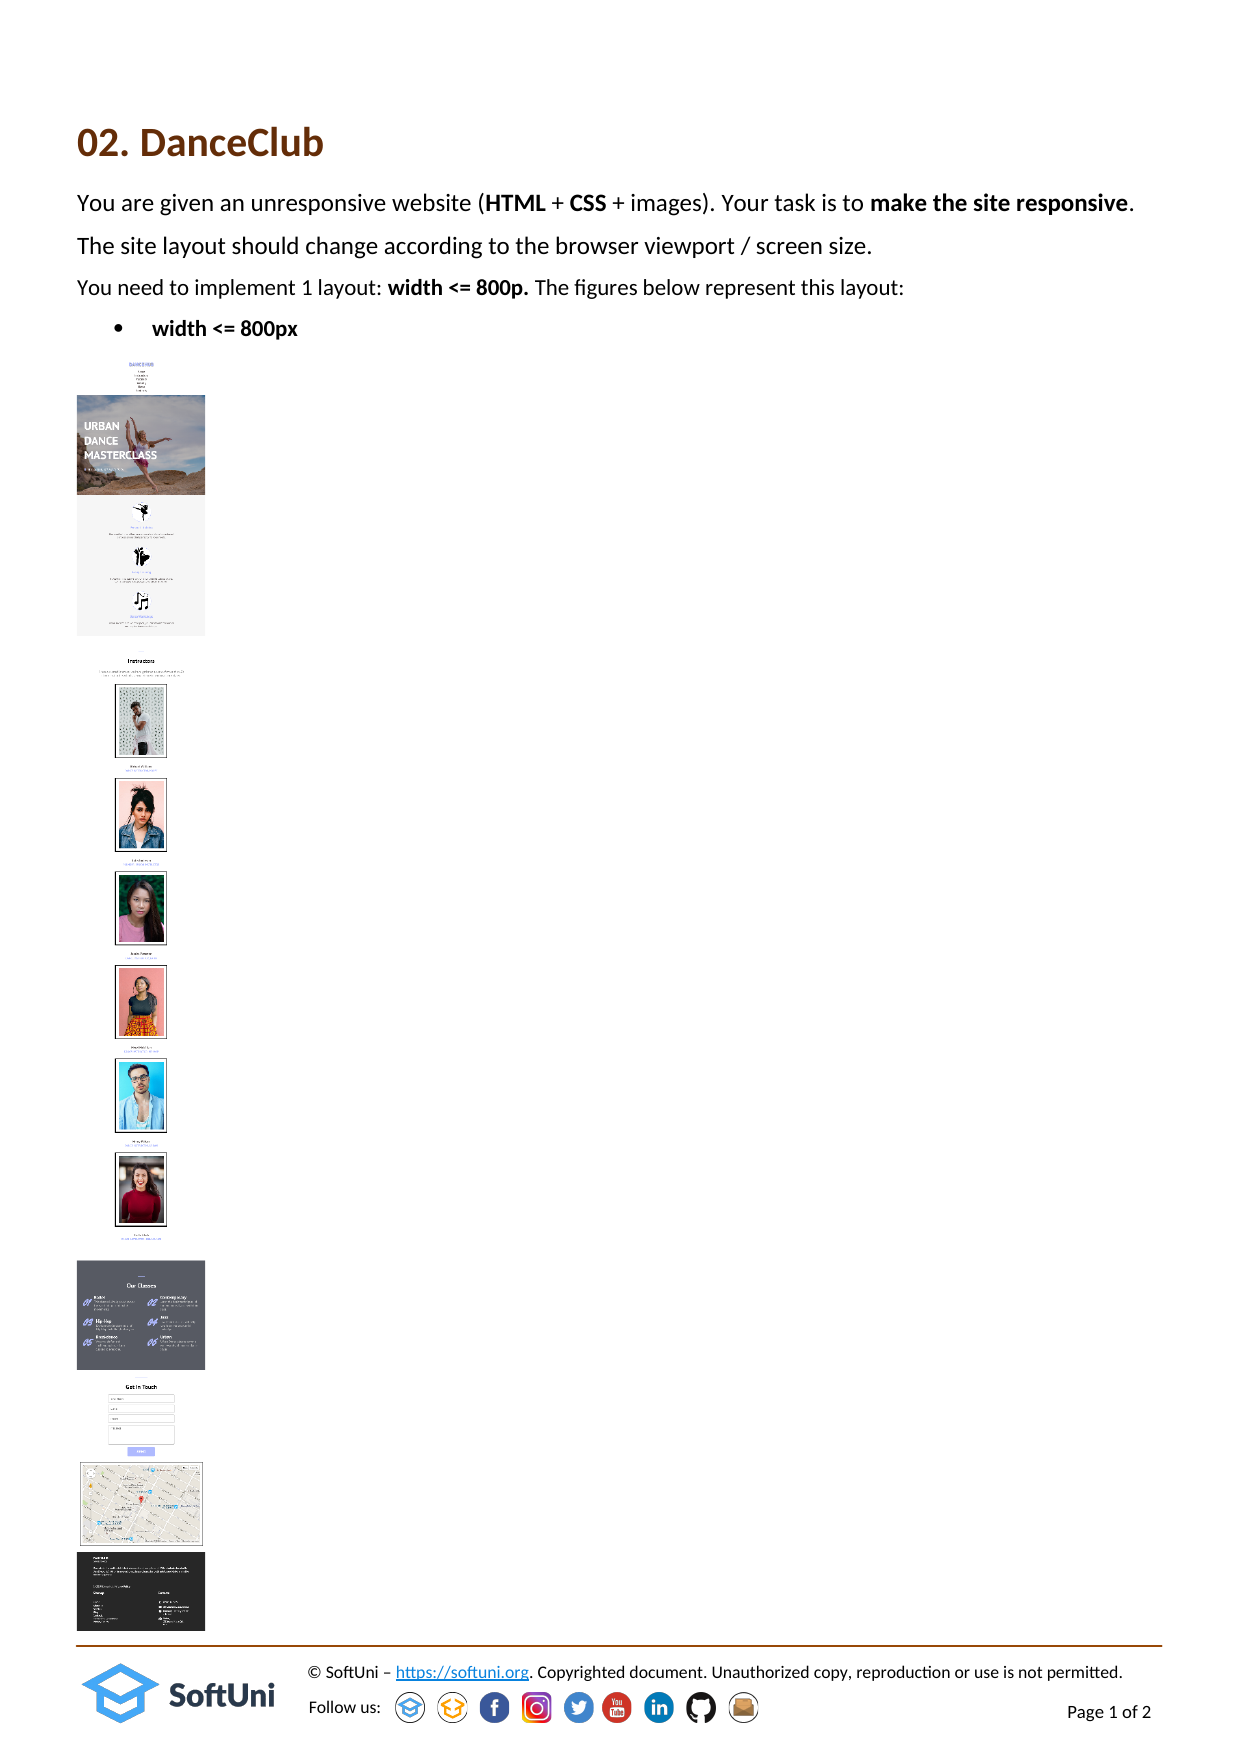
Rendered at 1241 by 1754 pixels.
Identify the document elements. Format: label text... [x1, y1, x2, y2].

picture [76, 358, 206, 1631]
list width <= 800px [114, 314, 1163, 342]
subtitle 02. DanceClub [77, 116, 1163, 167]
picture [644, 1714, 653, 1723]
picture [728, 1692, 759, 1723]
picture [437, 1692, 468, 1723]
picture [665, 1714, 674, 1723]
picture [658, 1705, 667, 1714]
picture [602, 1692, 632, 1723]
picture [686, 1692, 716, 1723]
picture [665, 1692, 674, 1701]
picture [395, 1692, 425, 1723]
picture [564, 1692, 594, 1723]
picture [479, 1692, 510, 1723]
picture [522, 1692, 552, 1723]
picture [644, 1692, 653, 1701]
text The site layout should change according to the browser viewport / screen size. [77, 230, 1163, 261]
text You need to implement 1 layout: width <= 800p. The figures below represent this layout: [77, 273, 1163, 301]
picture [75, 1658, 281, 1729]
text You are given an unresponsive website (HTML + CSS + images). Your task is to make the site responsive. [77, 187, 1163, 218]
